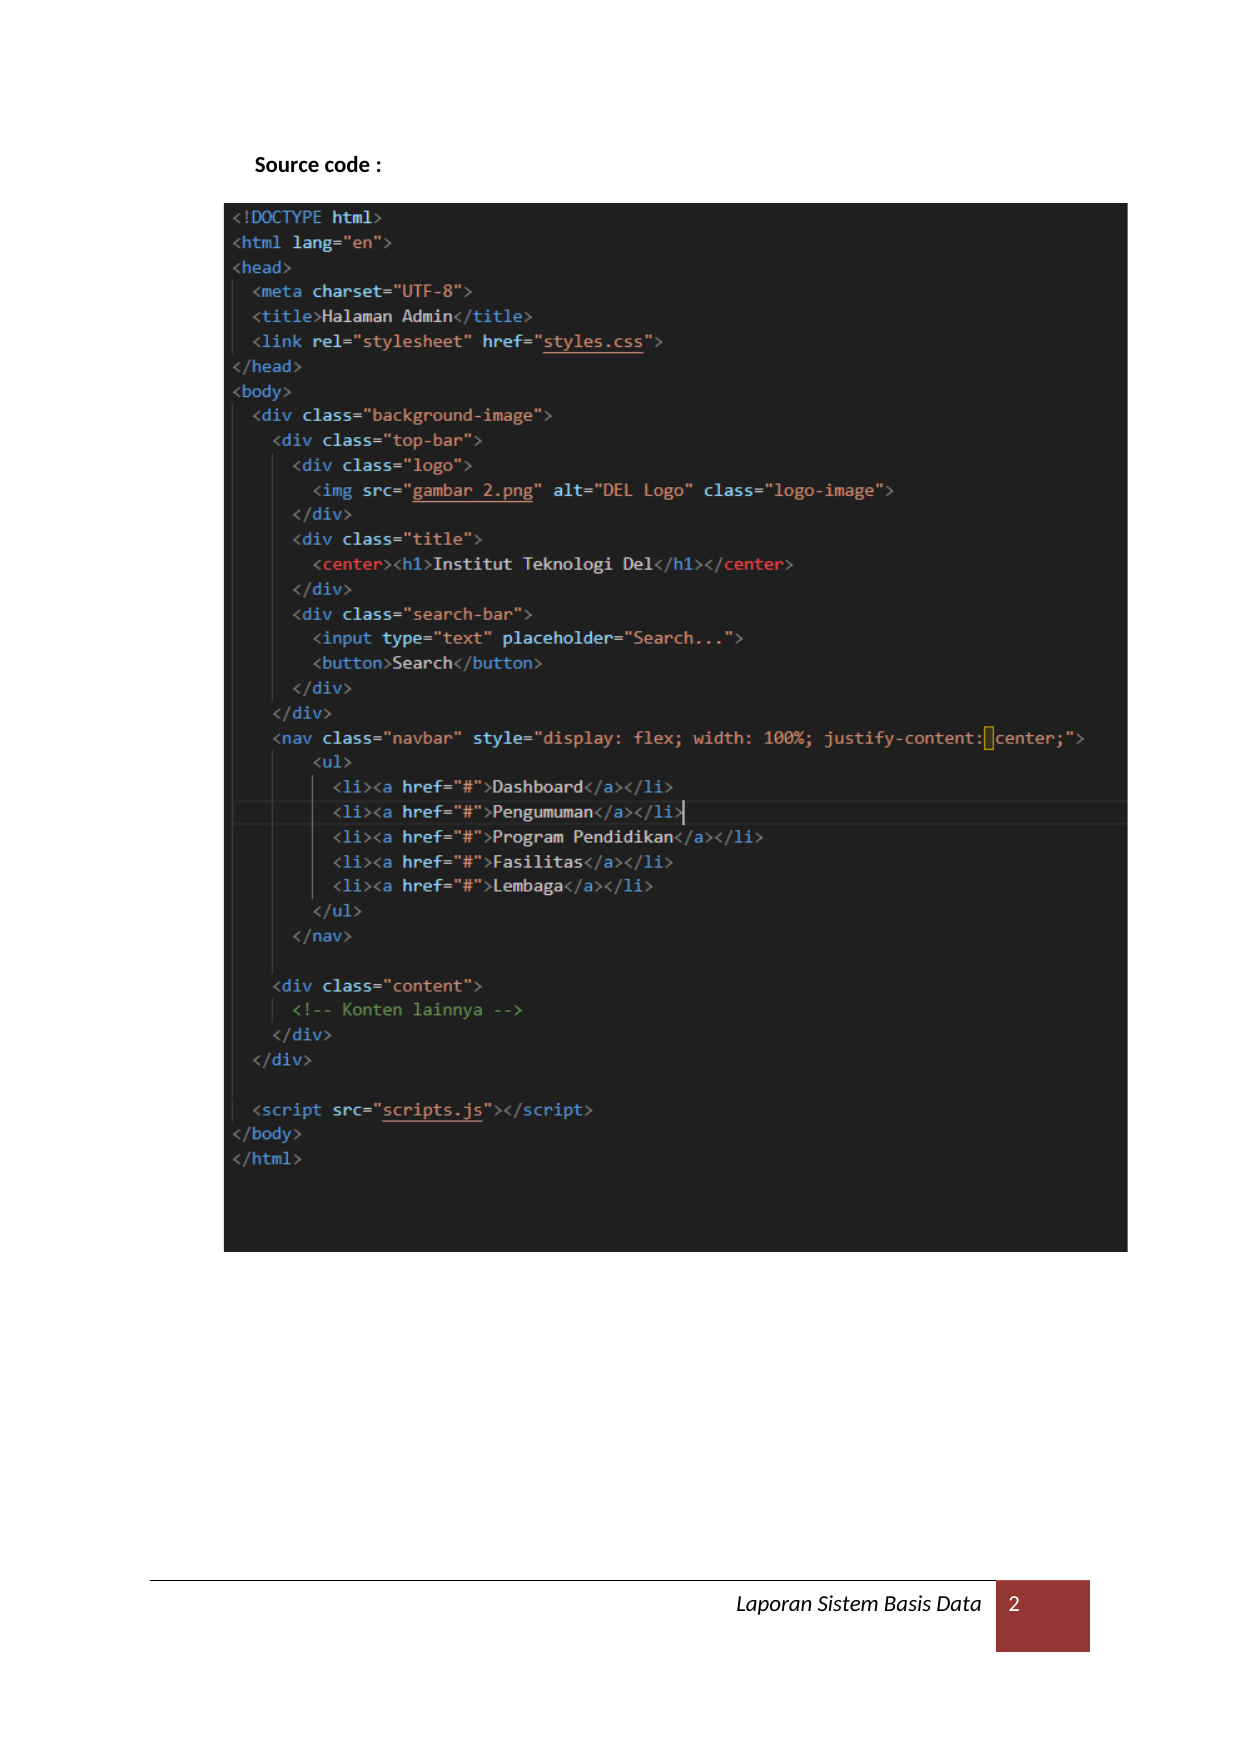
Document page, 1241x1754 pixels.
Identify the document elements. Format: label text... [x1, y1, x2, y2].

text Source code : [224, 150, 1090, 178]
picture [223, 203, 1128, 1252]
